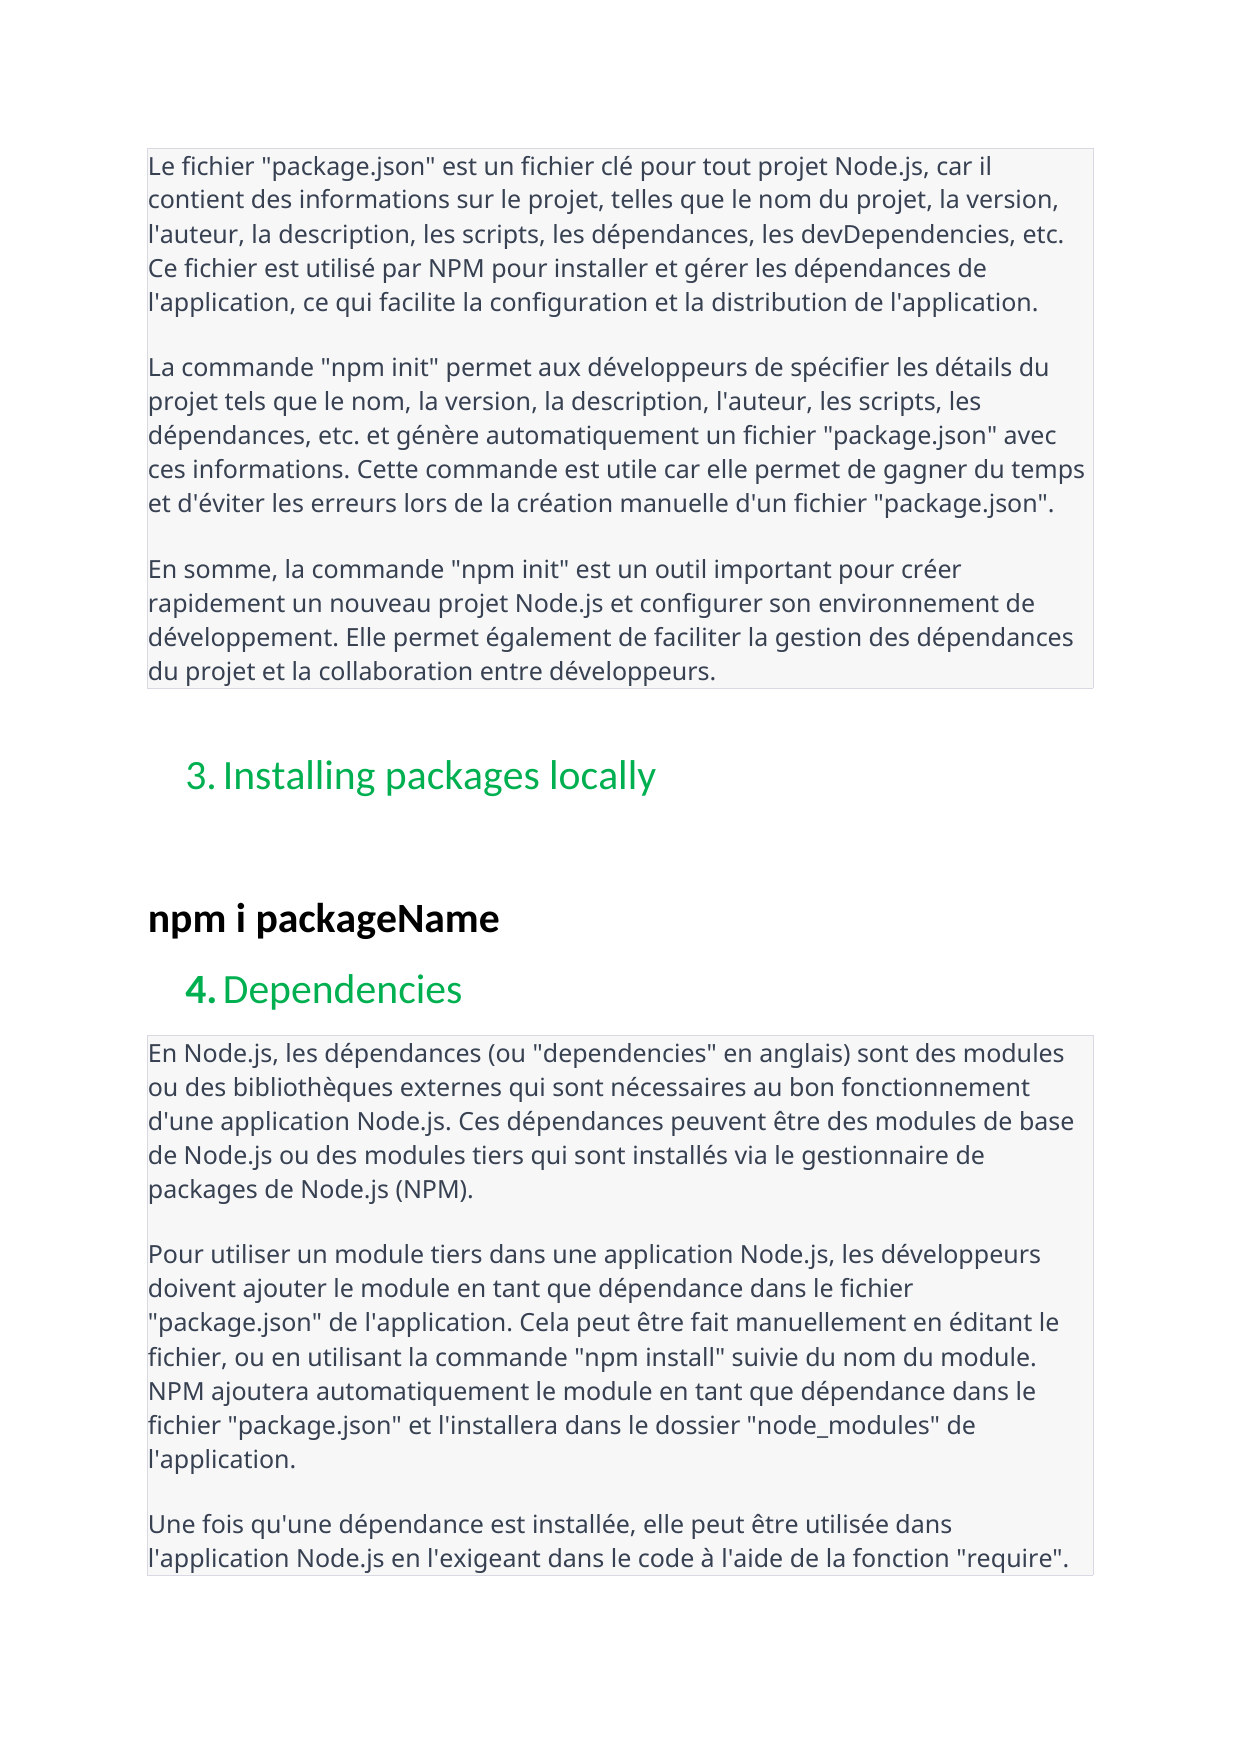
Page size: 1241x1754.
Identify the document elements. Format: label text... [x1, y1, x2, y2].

text La commande "npm init" permet aux développeurs de spécifier les détails du projet tels que le nom, la version, la description, l'auteur, les scripts, les dépendances, etc. et génère automatiquement un fichier "package.json" avec ces informations. Cette commande est utile car elle permet de gagner du temps et d'éviter les erreurs lors de la création manuelle d'un fichier "package.json". [148, 349, 1093, 520]
text npm i packageName [148, 892, 1093, 943]
text Le fichier "package.json" est un fichier clé pour tout projet Node.js, car il contient des informations sur le projet, telles que le nom du projet, la version, l'auteur, la description, les scripts, les dépendances, les devDependencies, etc. Ce fichier est utilisé par NPM pour installer et gérer les dépendances de l'application, ce qui facilite la configuration et la distribution de l'application. [148, 149, 1093, 318]
text Pour utiliser un module tiers dans une application Node.js, les développeurs doivent ajouter le module en tant que dépendance dans le fichier "package.json" de l'application. Cela peut être fait manuellement en éditant le fichier, ou en utilisant la commande "npm install" suivie du nom du module. NPM ajoutera automatiquement le module en tant que dépendance dans le fichier "package.json" et l'installera dans le dossier "node_modules" de l'application. [148, 1236, 1093, 1475]
list Installing packages locally [185, 749, 1093, 799]
text En somme, la commande "npm init" est un outil important pour créer rapidement un nouveau projet Node.js et configurer son environnement de développement. Elle permet également de faciliter la gestion des dépendances du projet et la collaboration entre développeurs. [148, 551, 1093, 688]
text En Node.js, les dépendances (ou "dependencies" en anglais) sont des modules ou des bibliothèques externes qui sont nécessaires au bon fonctionnement d'une application Node.js. Ces dépendances peuvent être des modules de base de Node.js ou des modules tiers qui sont installés via le gestionnaire de packages de Node.js (NPM). [148, 1036, 1093, 1206]
list Dependencies [185, 963, 1093, 1014]
